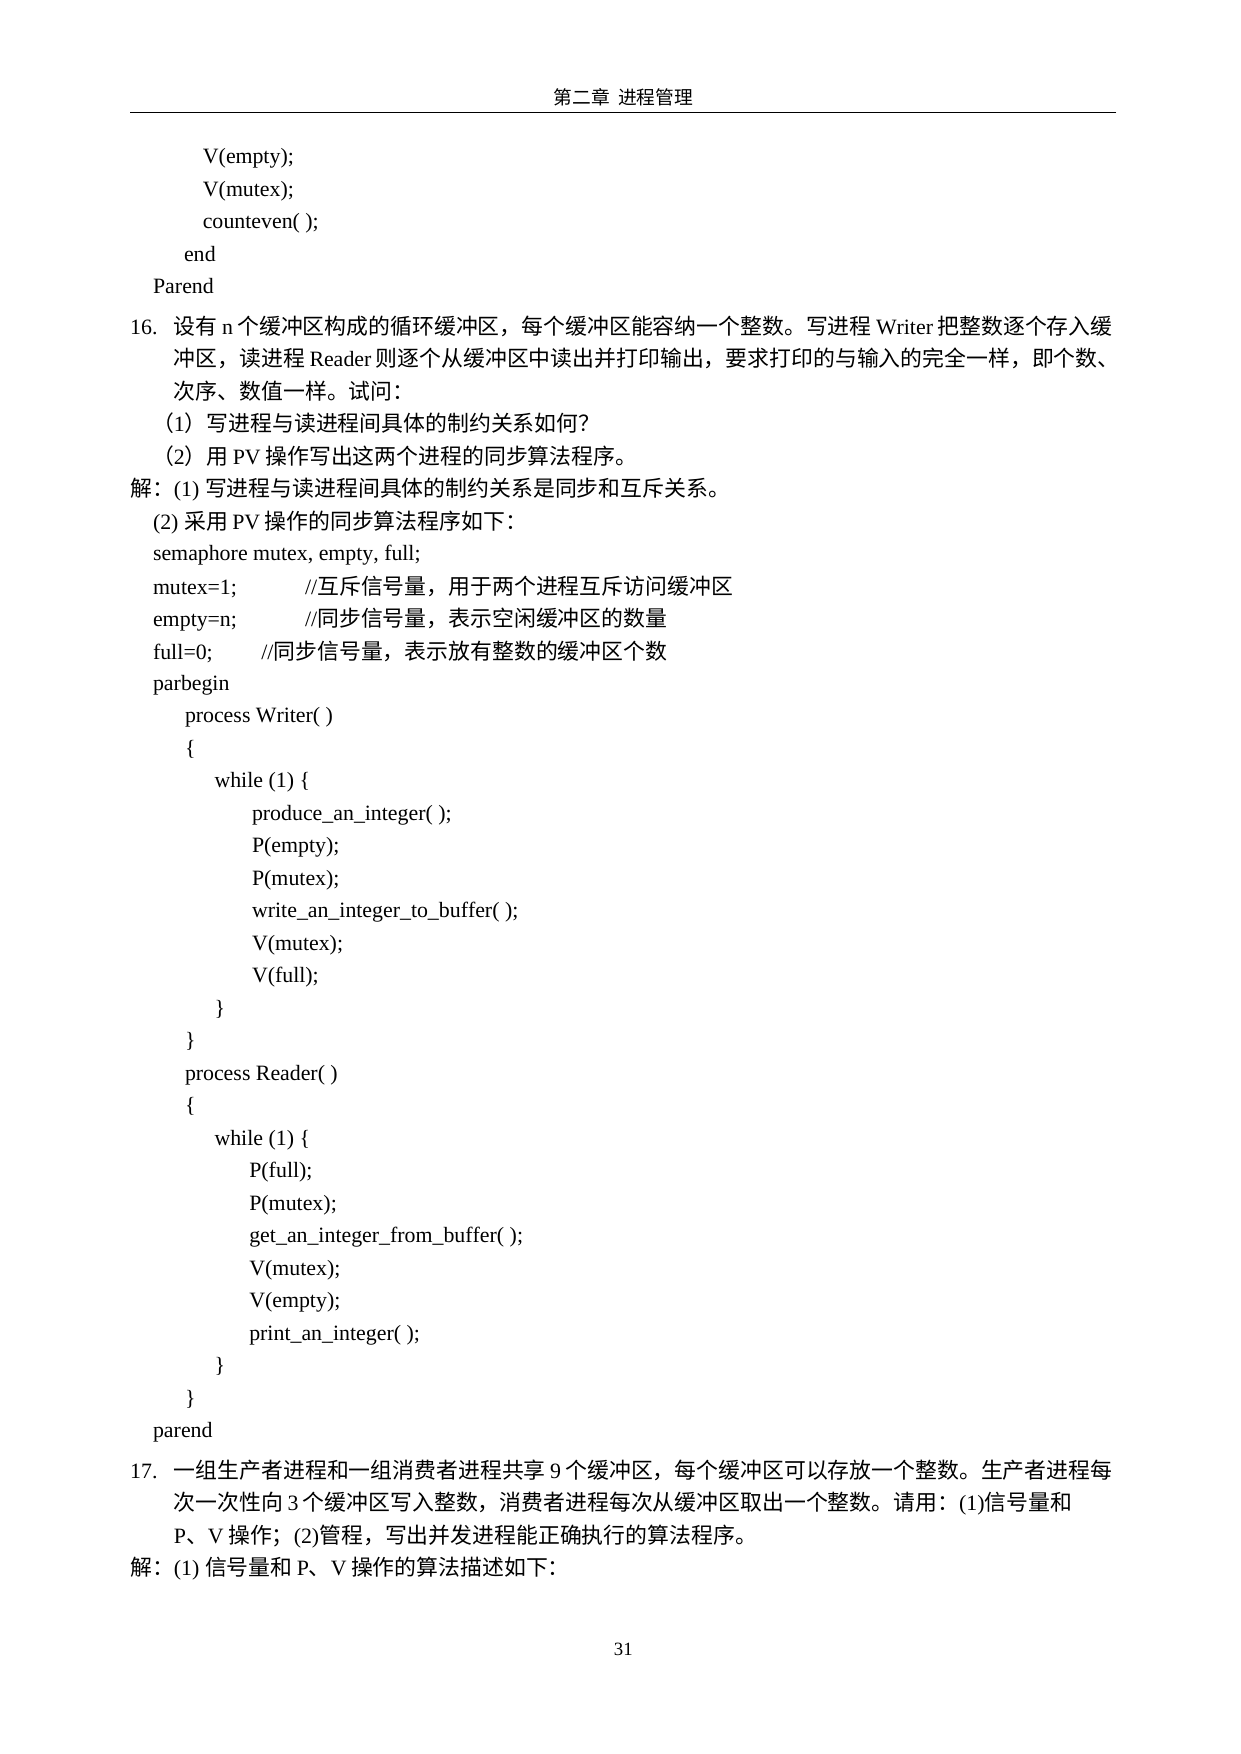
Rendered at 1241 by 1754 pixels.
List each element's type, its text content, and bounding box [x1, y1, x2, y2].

text V(mutex); [249, 1251, 1116, 1283]
text } [214, 1348, 1116, 1381]
text } [185, 1023, 1116, 1056]
text print_an_integer( ); [249, 1316, 1116, 1348]
text Parend [153, 270, 1116, 302]
text while (1) { [214, 763, 1116, 796]
text process Reader( ) [185, 1056, 1116, 1088]
text } [185, 1381, 1116, 1413]
text V(full); [252, 958, 1116, 991]
text empty=n; //同步信号量，表示空闲缓冲区的数量 [153, 601, 1116, 633]
text V(empty); [203, 140, 1116, 172]
text { [185, 1088, 1116, 1121]
list 设有n个缓冲区构成的循环缓冲区，每个缓冲区能容纳一个整数。写进程Writer把整数逐个存入缓冲区，读进程Reader则逐个从缓冲区中读出并打印输出，要求打印的与输入的完全一样，即个数、次序、数值一样。试问： [130, 308, 1116, 406]
text P(full); [249, 1153, 1116, 1186]
text （1）写进程与读进程间具体的制约关系如何？ [130, 406, 1116, 438]
text write_an_integer_to_buffer( ); [252, 893, 1116, 926]
text parend [153, 1413, 1116, 1446]
text V(mutex); [252, 926, 1116, 958]
text (2) 采用PV操作的同步算法程序如下： [153, 503, 1116, 536]
text V(empty); [249, 1283, 1116, 1316]
text produce_an_integer( ); [252, 796, 1116, 828]
text V(mutex); [203, 172, 1116, 205]
text parbegin [153, 666, 1116, 698]
text P(empty); [252, 828, 1116, 861]
list 一组生产者进程和一组消费者进程共享9个缓冲区，每个缓冲区可以存放一个整数。生产者进程每次一次性向3个缓冲区写入整数，消费者进程每次从缓冲区取出一个整数。请用：(1)信号量和P、V操作；(2)管程，写出并发进程能正确执行的算法程序。 [130, 1452, 1116, 1550]
text （2）用PV操作写出这两个进程的同步算法程序。 [130, 438, 1116, 471]
text 解：(1) 写进程与读进程间具体的制约关系是同步和互斥关系。 [130, 471, 1116, 503]
text full=0; //同步信号量，表示放有整数的缓冲区个数 [153, 633, 1116, 666]
text } [214, 991, 1116, 1023]
text while (1) { [214, 1121, 1116, 1153]
text counteven( ); [203, 205, 1116, 237]
text get_an_integer_from_buffer( ); [249, 1218, 1116, 1251]
text 解：(1) 信号量和P、V操作的算法描述如下： [130, 1550, 1116, 1582]
text semaphore mutex, empty, full; [153, 536, 1116, 568]
text P(mutex); [252, 861, 1116, 893]
text { [185, 731, 1116, 763]
text mutex=1; //互斥信号量，用于两个进程互斥访问缓冲区 [153, 568, 1116, 601]
text P(mutex); [249, 1186, 1116, 1218]
text end [184, 237, 1116, 270]
text process Writer( ) [185, 698, 1116, 731]
